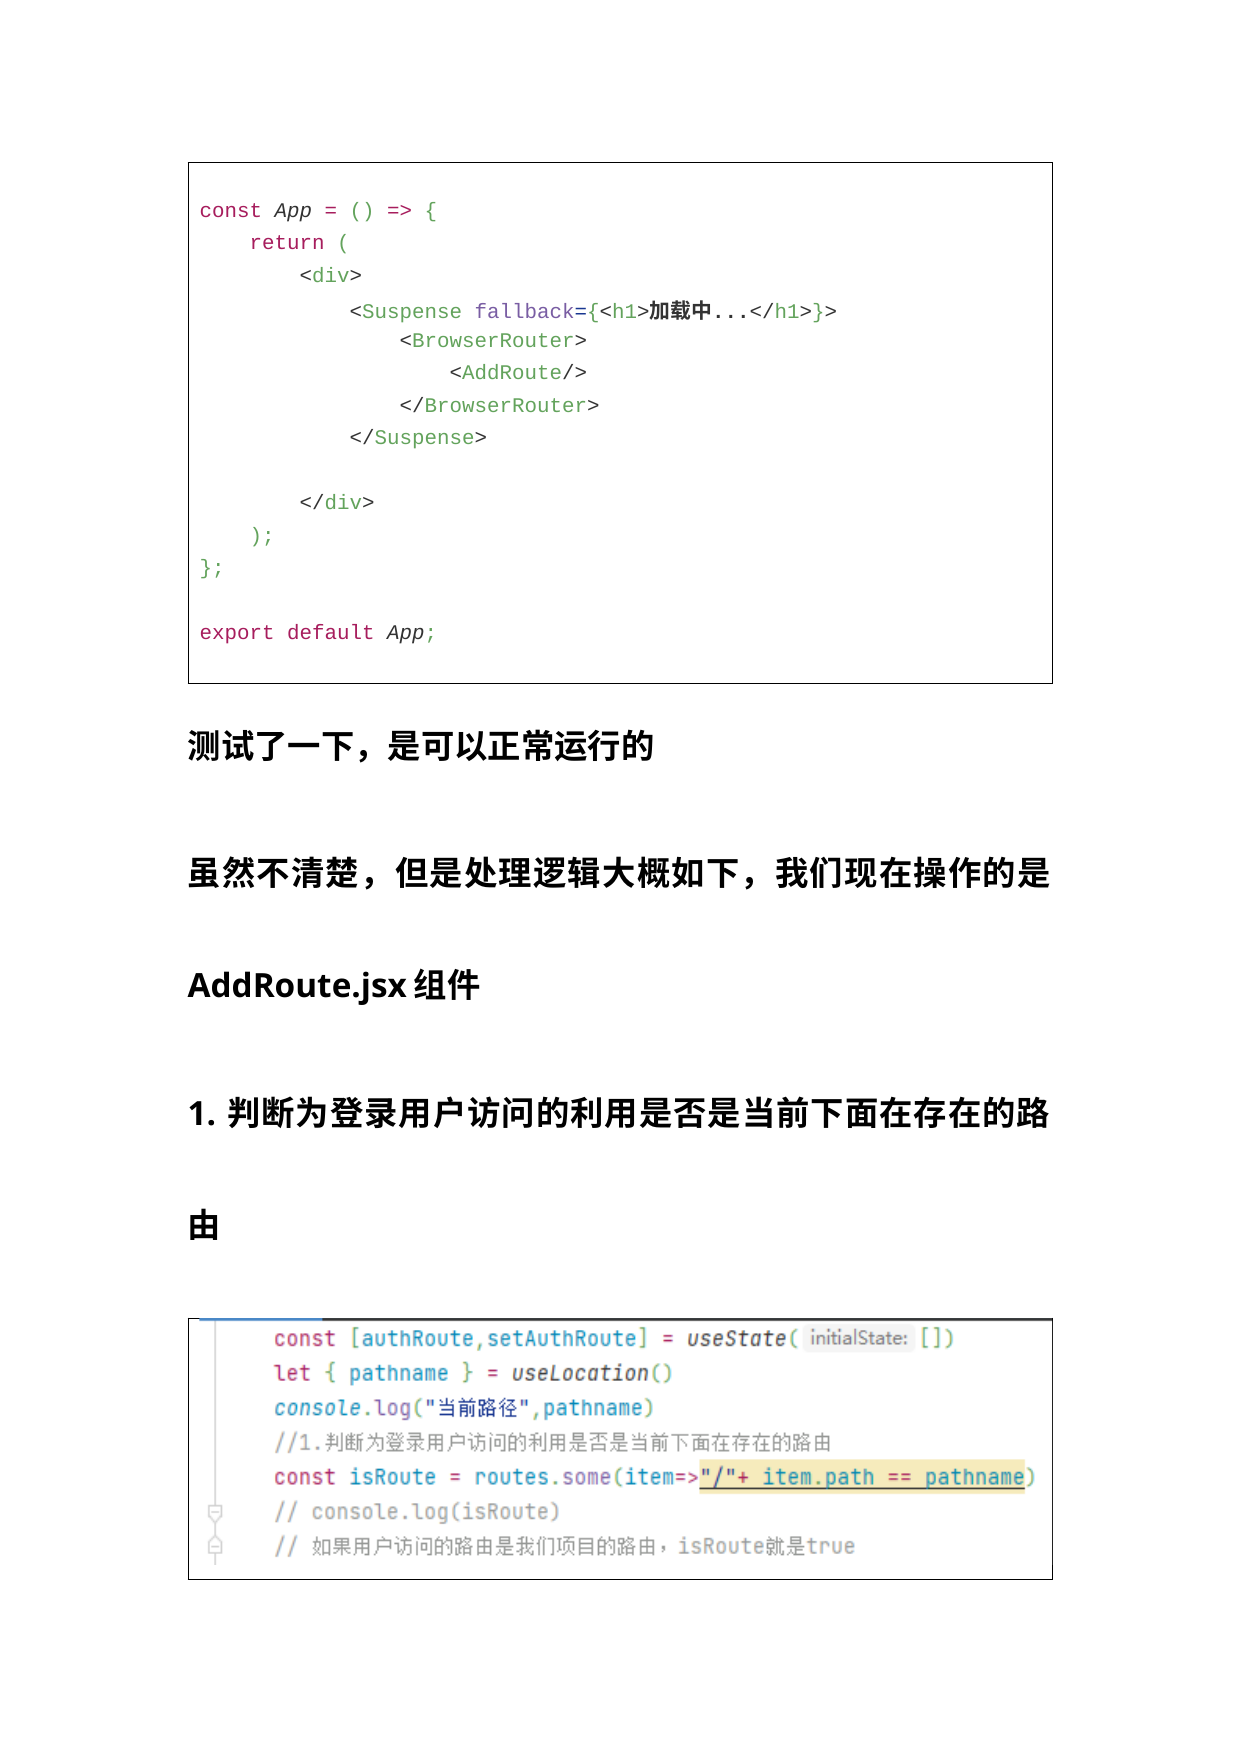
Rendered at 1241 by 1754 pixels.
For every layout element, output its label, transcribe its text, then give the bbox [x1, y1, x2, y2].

subtitle 虽然不清楚，但是处理逻辑大概如下，我们现在操作的是AddRoute.jsx组件 [187, 838, 1053, 1016]
subtitle 测试了一下，是可以正常运行的 [187, 711, 1053, 776]
picture [199, 1318, 1053, 1565]
subtitle 1. 判断为登录用户访问的利用是否是当前下面在存在的路由 [187, 1078, 1053, 1256]
table_header [189, 1319, 1052, 1579]
